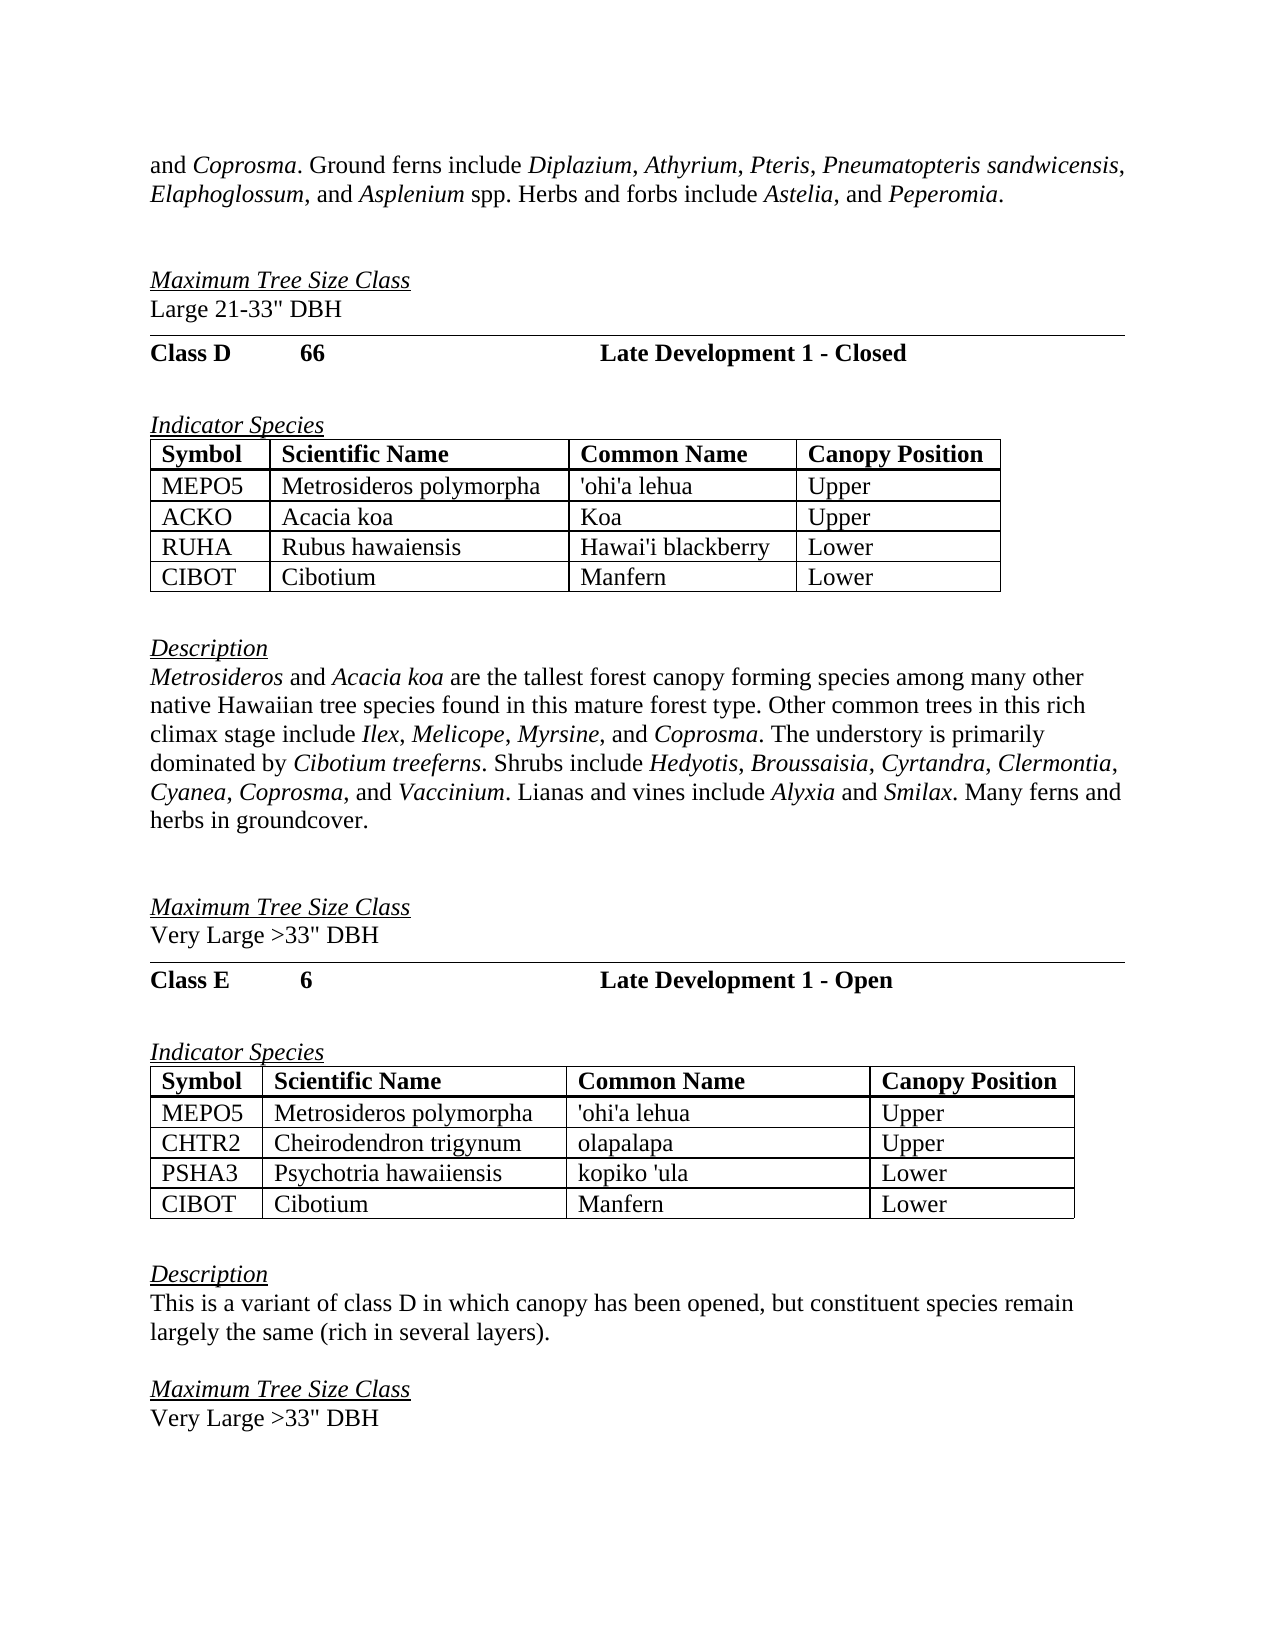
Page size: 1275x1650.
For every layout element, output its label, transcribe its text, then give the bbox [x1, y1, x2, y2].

table_cell kopiko 'ula [567, 1159, 869, 1187]
table_cell Cibotium [263, 1189, 566, 1218]
table_cell Lower [871, 1159, 1074, 1187]
table_cell CIBOT [151, 562, 269, 591]
table_cell Acacia koa [271, 502, 568, 530]
table_cell Lower [797, 532, 1000, 561]
table_header Scientific Name [271, 440, 568, 468]
table_cell CIBOT [151, 1189, 262, 1218]
text Indicator Species [150, 410, 1125, 439]
table_cell Metrosideros polymorpha [263, 1098, 566, 1127]
text Class E 6 Late Development 1 - Open [150, 963, 1125, 993]
table_cell MEPO5 [151, 1098, 262, 1127]
table_header Common Name [567, 1067, 869, 1095]
text Maximum Tree Size ClassVery Large >33" DBH [150, 892, 1125, 949]
table_cell ACKO [151, 502, 269, 530]
table_cell Cibotium [271, 562, 568, 591]
table_cell Upper [871, 1128, 1074, 1157]
table_cell Hawai'i blackberry [570, 532, 796, 561]
table_cell Psychotria hawaiiensis [263, 1159, 566, 1187]
text Class D 66 Late Development 1 - Closed [150, 336, 1125, 367]
table_cell Lower [797, 562, 1000, 591]
table_cell Manfern [567, 1189, 869, 1218]
table_header Canopy Position [797, 440, 1000, 468]
table_header Symbol [151, 1067, 262, 1095]
table_cell Upper [797, 471, 1000, 500]
table_cell Upper [797, 502, 1000, 530]
table_cell MEPO5 [151, 471, 269, 500]
text Description [150, 1259, 1125, 1288]
table_cell Metrosideros polymorpha [271, 471, 568, 500]
text Metrosideros and Acacia koa are the tallest forest canopy forming species among many other native Hawaiian tree species found in this mature forest type. Other common trees in this rich climax stage include Ilex, Melicope, Myrsine, and Coprosma. The understory is primarily dominated by Cibotium treeferns. Shrubs include Hedyotis, Broussaisia, Cyrtandra, Clermontia, Cyanea, Coprosma, and Vaccinium. Lianas and vines include Alyxia and Smilax. Many ferns and herbs in groundcover. [150, 662, 1125, 834]
text Maximum Tree Size ClassLarge 21-33" DBH [150, 265, 1125, 322]
table_cell 'ohi'a lehua [570, 471, 796, 500]
text This is a variant of class D in which canopy has been opened, but constituent species remain largely the same (rich in several layers). [150, 1288, 1125, 1346]
table_cell PSHA3 [151, 1159, 262, 1187]
table_cell 'ohi'a lehua [567, 1098, 869, 1127]
table_cell Rubus hawaiensis [271, 532, 568, 561]
table_cell Koa [570, 502, 796, 530]
text Indicator Species [150, 1037, 1125, 1066]
text Description [150, 633, 1125, 662]
table_cell Manfern [570, 562, 796, 591]
table_header Common Name [570, 440, 796, 468]
table_header Symbol [151, 440, 269, 468]
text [150, 150, 1125, 207]
table_cell Lower [871, 1189, 1074, 1218]
table_header Scientific Name [263, 1067, 566, 1095]
table_cell RUHA [151, 532, 269, 561]
table_header Canopy Position [871, 1067, 1074, 1095]
table_cell Upper [871, 1098, 1074, 1127]
text Maximum Tree Size ClassVery Large >33" DBH [150, 1374, 1125, 1432]
table_cell Cheirodendron trigynum [263, 1128, 566, 1157]
table_cell olapalapa [567, 1128, 869, 1157]
table_cell CHTR2 [151, 1128, 262, 1157]
